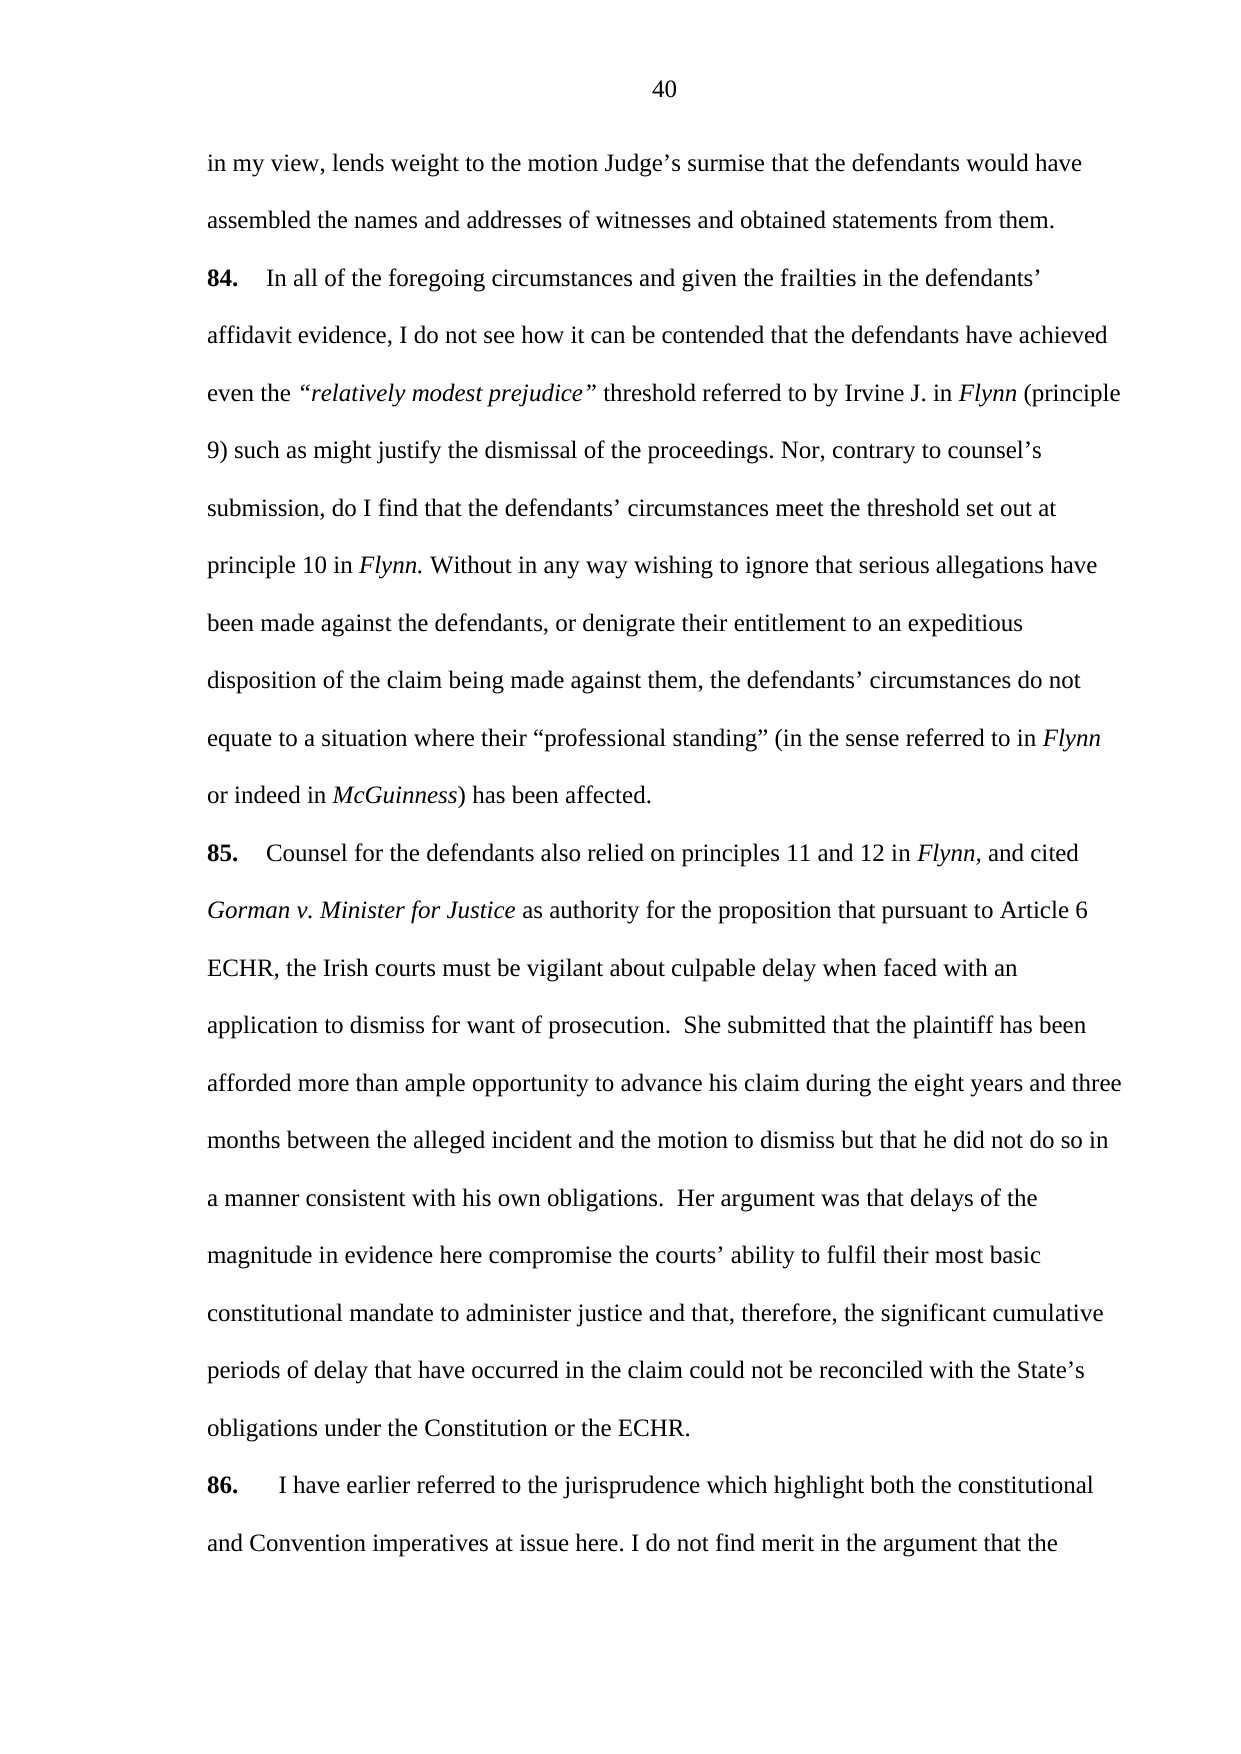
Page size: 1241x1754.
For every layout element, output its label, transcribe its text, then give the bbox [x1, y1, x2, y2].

list In all of the foregoing circumstances and given the frailties in the defendants’ affidavit evidence, I do not see how it can be contended that the defendants have achieved even the “relatively modest prejudice” threshold referred to by Irvine J. in Flynn (principle 9) such as might justify the dismissal of the proceedings. Nor, contrary to counsel’s submission, do I find that the defendants’ circumstances meet the threshold set out at principle 10 in Flynn. Without in any way wishing to ignore that serious allegations have been made against the defendants, or denigrate their entitlement to an expeditious disposition of the claim being made against them, the defendants’ circumstances do not equate to a situation where their “professional standing” (in the sense referred to in Flynn or indeed in McGuinness) has been affected. [207, 263, 1122, 809]
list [207, 148, 1122, 234]
list Counsel for the defendants also relied on principles 11 and 12 in Flynn, and cited Gorman v. Minister for Justice as authority for the proposition that pursuant to Article 6 ECHR, the Irish courts must be vigilant about culpable delay when faced with an application to dismiss for want of prosecution. She submitted that the plaintiff has been afforded more than ample opportunity to advance his claim during the eight years and three months between the alleged incident and the motion to dismiss but that he did not do so in a manner consistent with his own obligations. Her argument was that delays of the magnitude in evidence here compromise the courts’ ability to fulfil their most basic constitutional mandate to administer justice and that, therefore, the significant cumulative periods of delay that have occurred in the claim could not be reconciled with the State’s obligations under the Constitution or the ECHR. [207, 838, 1122, 1441]
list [207, 1470, 1122, 1556]
